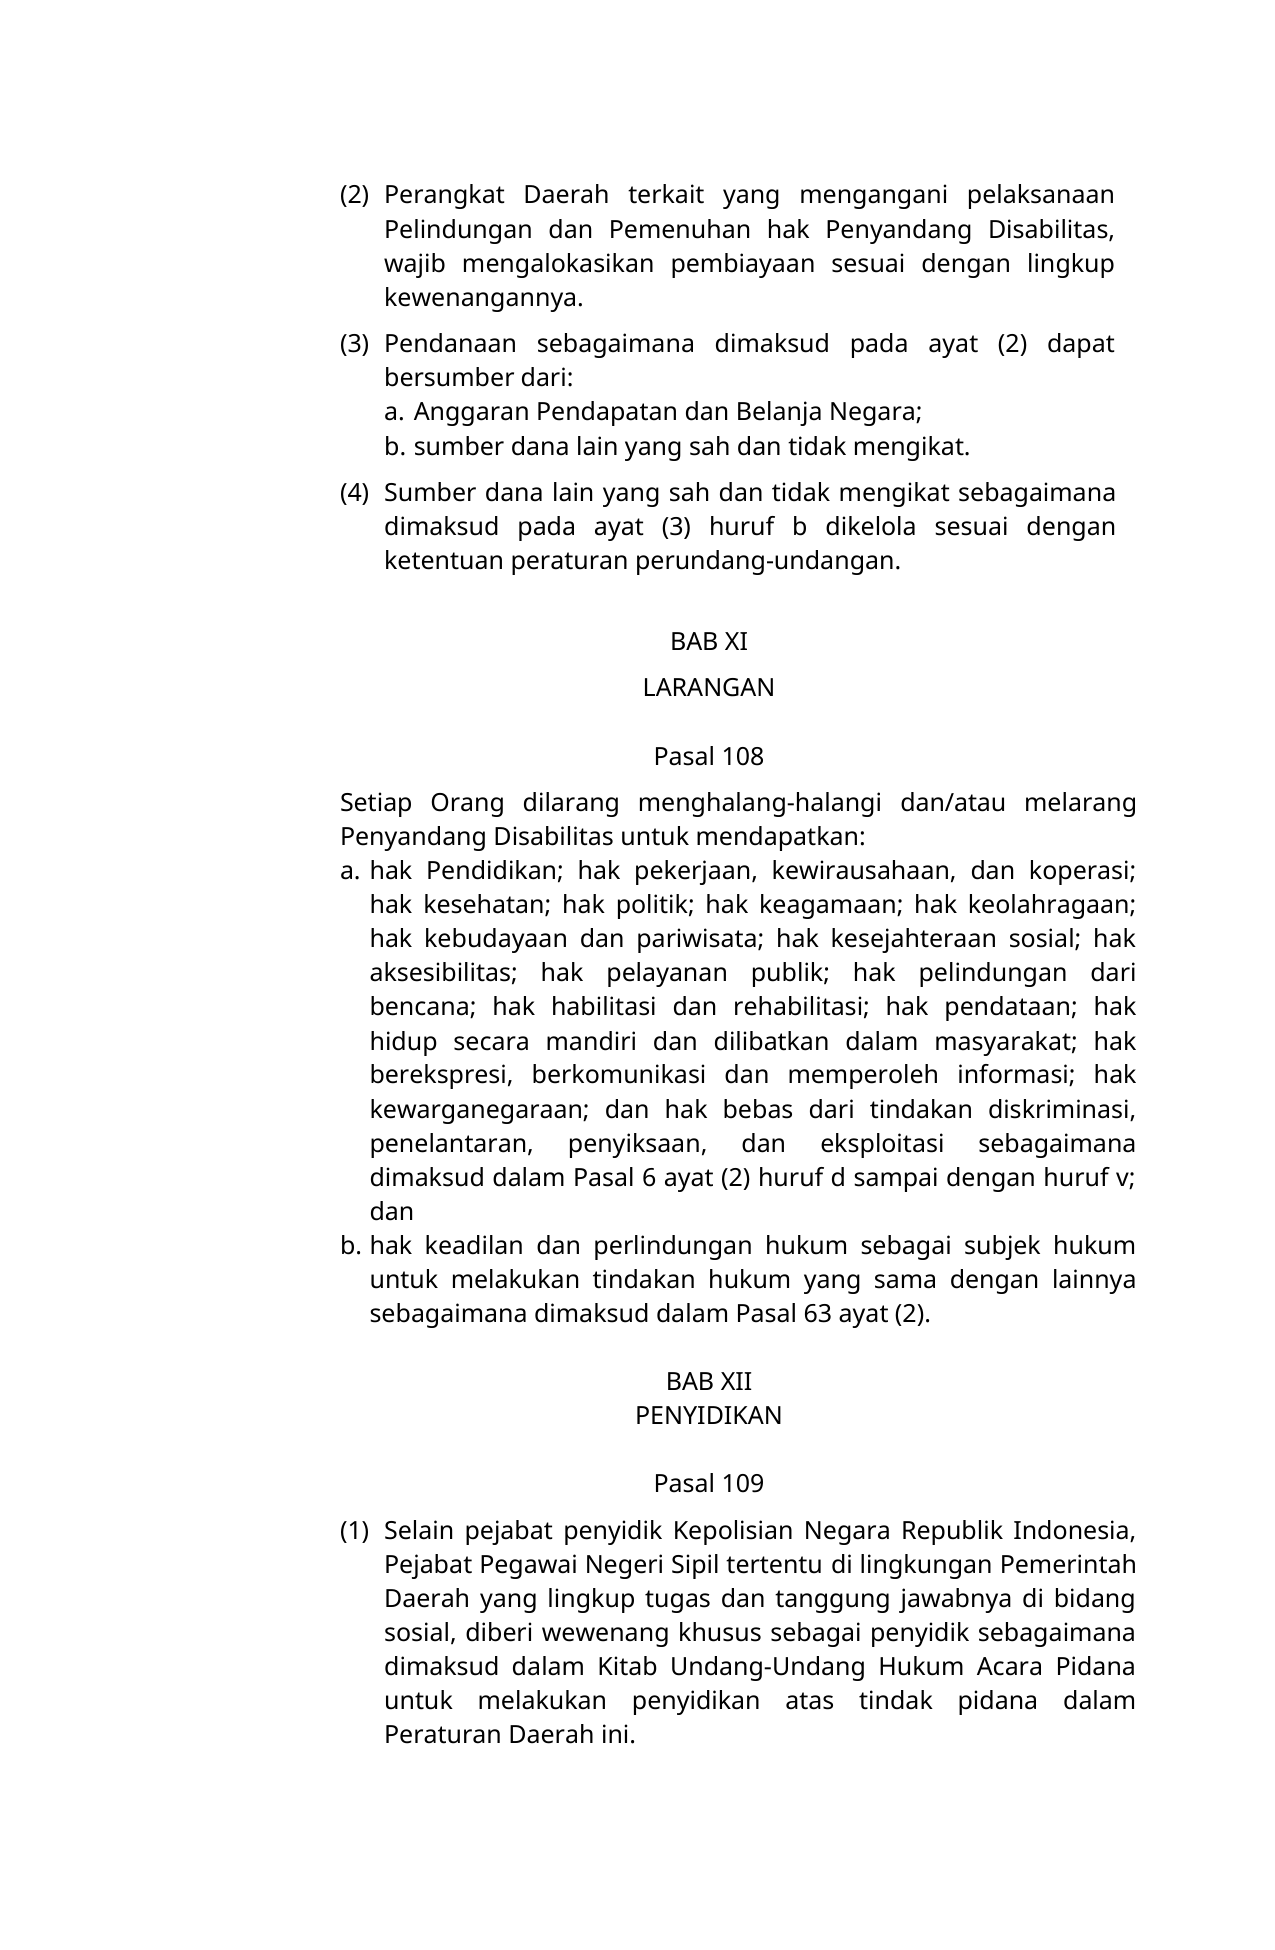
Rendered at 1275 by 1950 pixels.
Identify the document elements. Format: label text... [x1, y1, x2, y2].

list Pendanaan sebagaimana dimaksud pada ayat (2) dapat bersumber dari: [340, 326, 1116, 394]
text Pasal 108 [281, 738, 1137, 772]
text BAB XI [281, 623, 1137, 657]
text Pasal 109 [281, 1466, 1137, 1500]
text a. hak Pendidikan; hak pekerjaan, kewirausahaan, dan koperasi; hak kesehatan; hak politik; hak keagamaan; hak keolahragaan; hak kebudayaan dan pariwisata; hak kesejahteraan sosial; hak aksesibilitas; hak pelayanan publik; hak pelindungan dari bencana; hak habilitasi dan rehabilitasi; hak pendataan; hak hidup secara mandiri dan dilibatkan dalam masyarakat; hak berekspresi, berkomunikasi dan memperoleh informasi; hak kewarganegaraan; dan hak bebas dari tindakan diskriminasi, penelantaran, penyiksaan, dan eksploitasi sebagaimana dimaksud dalam Pasal 6 ayat (2) huruf d sampai dengan huruf v; dan [340, 853, 1137, 1227]
text PENYIDIKAN [281, 1398, 1137, 1432]
list sumber dana lain yang sah dan tidak mengikat. [384, 428, 1137, 462]
text BAB XII [281, 1364, 1137, 1398]
list Selain pejabat penyidik Kepolisian Negara Republik Indonesia, Pejabat Pegawai Negeri Sipil tertentu di lingkungan Pemerintah Daerah yang lingkup tugas dan tanggung jawabnya di bidang sosial, diberi wewenang khusus sebagai penyidik sebagaimana dimaksud dalam Kitab Undang-Undang Hukum Acara Pidana untuk melakukan penyidikan atas tindak pidana dalam Peraturan Daerah ini. [340, 1512, 1137, 1751]
text LARANGAN [281, 670, 1137, 704]
list Sumber dana lain yang sah dan tidak mengikat sebagaimana dimaksud pada ayat (3) huruf b dikelola sesuai dengan ketentuan peraturan perundang-undangan. [340, 475, 1117, 577]
text Setiap Orang dilarang menghalang-halangi dan/atau melarang Penyandang Disabilitas untuk mendapatkan: [340, 785, 1137, 853]
text b. hak keadilan dan perlindungan hukum sebagai subjek hukum untuk melakukan tindakan hukum yang sama dengan lainnya sebagaimana dimaksud dalam Pasal 63 ayat (2). [340, 1227, 1137, 1330]
list Anggaran Pendapatan dan Belanja Negara; [384, 394, 1116, 428]
list Perangkat Daerah terkait yang mengangani pelaksanaan Pelindungan dan Pemenuhan hak Penyandang Disabilitas, wajib mengalokasikan pembiayaan sesuai dengan lingkup kewenangannya. [340, 177, 1116, 313]
